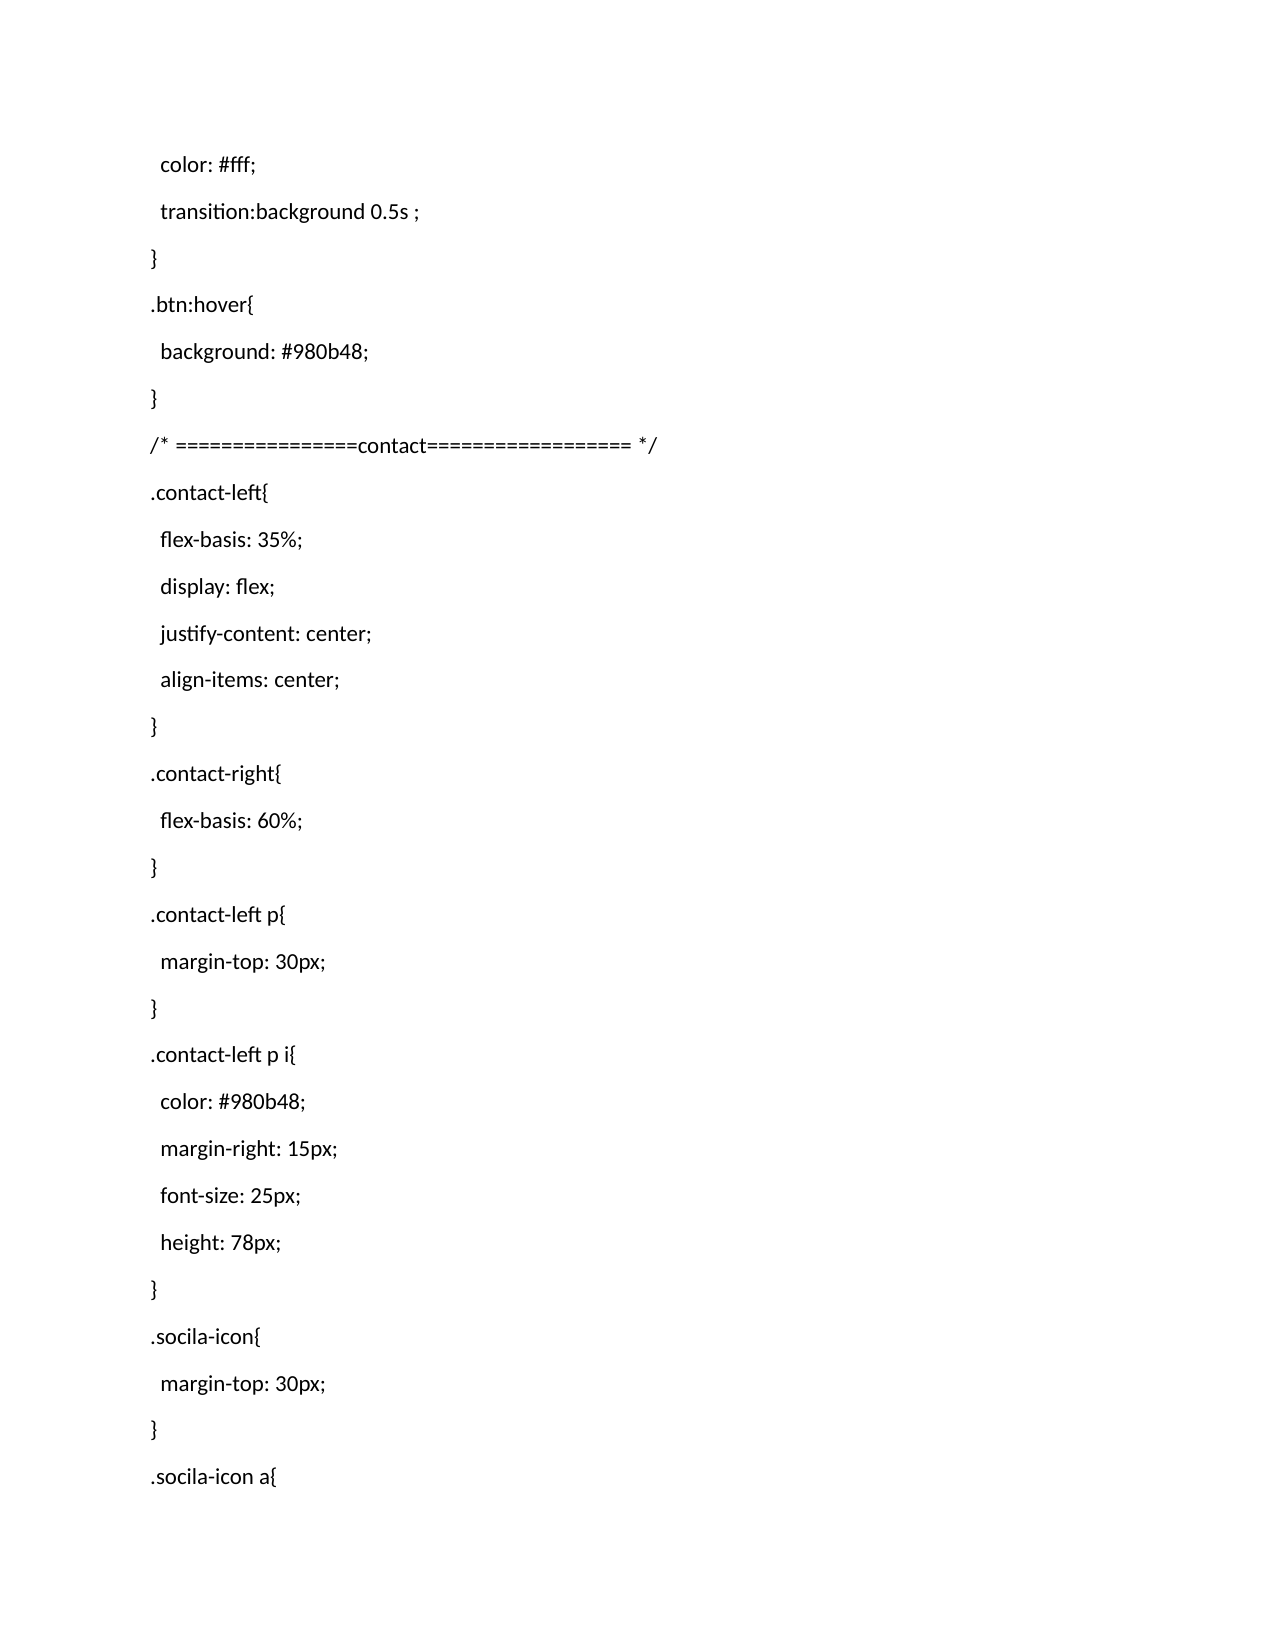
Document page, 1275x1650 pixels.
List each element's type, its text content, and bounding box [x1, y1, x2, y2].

text } [150, 712, 1125, 741]
text } [150, 244, 1125, 272]
text .contact-right{ [150, 759, 1125, 787]
text flex-basis: 35%; [150, 525, 1125, 553]
text .contact-left p{ [150, 900, 1125, 928]
text .contact-left{ [150, 478, 1125, 506]
text background: #980b48; [150, 337, 1125, 366]
text flex-basis: 60%; [150, 806, 1125, 834]
text } [150, 853, 1125, 881]
text color: #fff; [150, 150, 1125, 178]
text transition:background 0.5s ; [150, 197, 1125, 225]
text .socila-icon a{ [150, 1462, 1125, 1491]
text font-size: 25px; [150, 1181, 1125, 1209]
text margin-top: 30px; [150, 947, 1125, 975]
text .socila-icon{ [150, 1322, 1125, 1350]
text .btn:hover{ [150, 291, 1125, 319]
text /* ================contact================== */ [150, 431, 1125, 459]
text } [150, 994, 1125, 1022]
text .contact-left p i{ [150, 1041, 1125, 1069]
text } [150, 1416, 1125, 1444]
text color: #980b48; [150, 1087, 1125, 1116]
text margin-top: 30px; [150, 1369, 1125, 1397]
text margin-right: 15px; [150, 1134, 1125, 1162]
text justify-content: center; [150, 619, 1125, 647]
text height: 78px; [150, 1228, 1125, 1256]
text } [150, 384, 1125, 412]
text } [150, 1275, 1125, 1303]
text align-items: center; [150, 666, 1125, 694]
text display: flex; [150, 572, 1125, 600]
